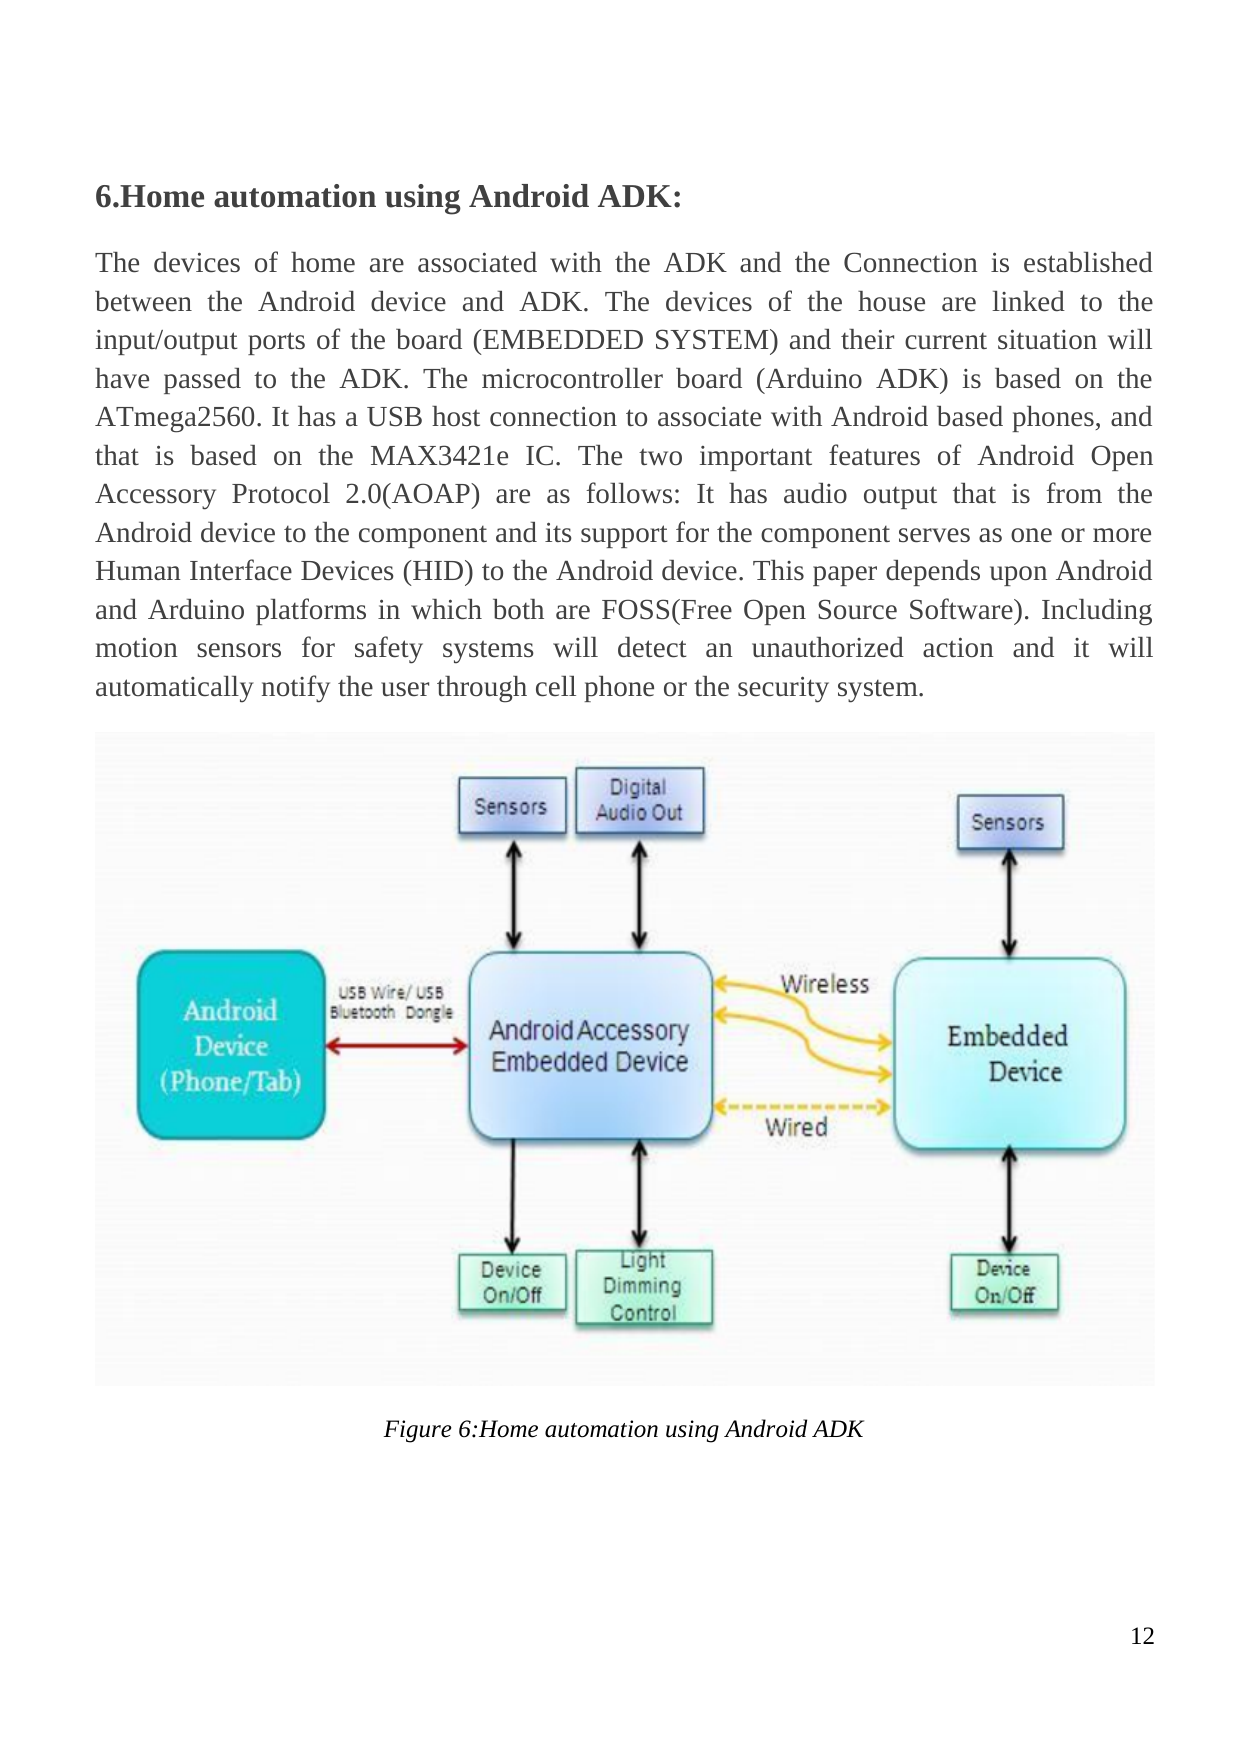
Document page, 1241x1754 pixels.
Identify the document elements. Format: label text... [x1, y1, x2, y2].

text The devices of home are associated with the ADK and the Connection is established between the Android device and ADK. The devices of the house are linked to the input/output ports of the board (EMBEDDED SYSTEM) and their current situation will have passed to the ADK. The microcontroller board (Arduino ADK) is based on the ATmega2560. It has a USB host connection to associate with Android based phones, and that is based on the MAX3421e IC. The two important features of Android Open Accessory Protocol 2.0(AOAP) are as follows: It has audio output that is from the Android device to the component and its support for the component serves as one or more Human Interface Devices (HID) to the Android device. This paper depends upon Android and Arduino platforms in which both are FOSS(Free Open Source Software). Including motion sensors for safety systems will detect an unauthorized action and it will automatically notify the user through cell phone or the security system. [95, 245, 1155, 703]
picture [95, 732, 1155, 1386]
text 6.Home automation using Android ADK: [95, 176, 1155, 214]
text Figure 6:Home automation using Android ADK [95, 1414, 1155, 1443]
